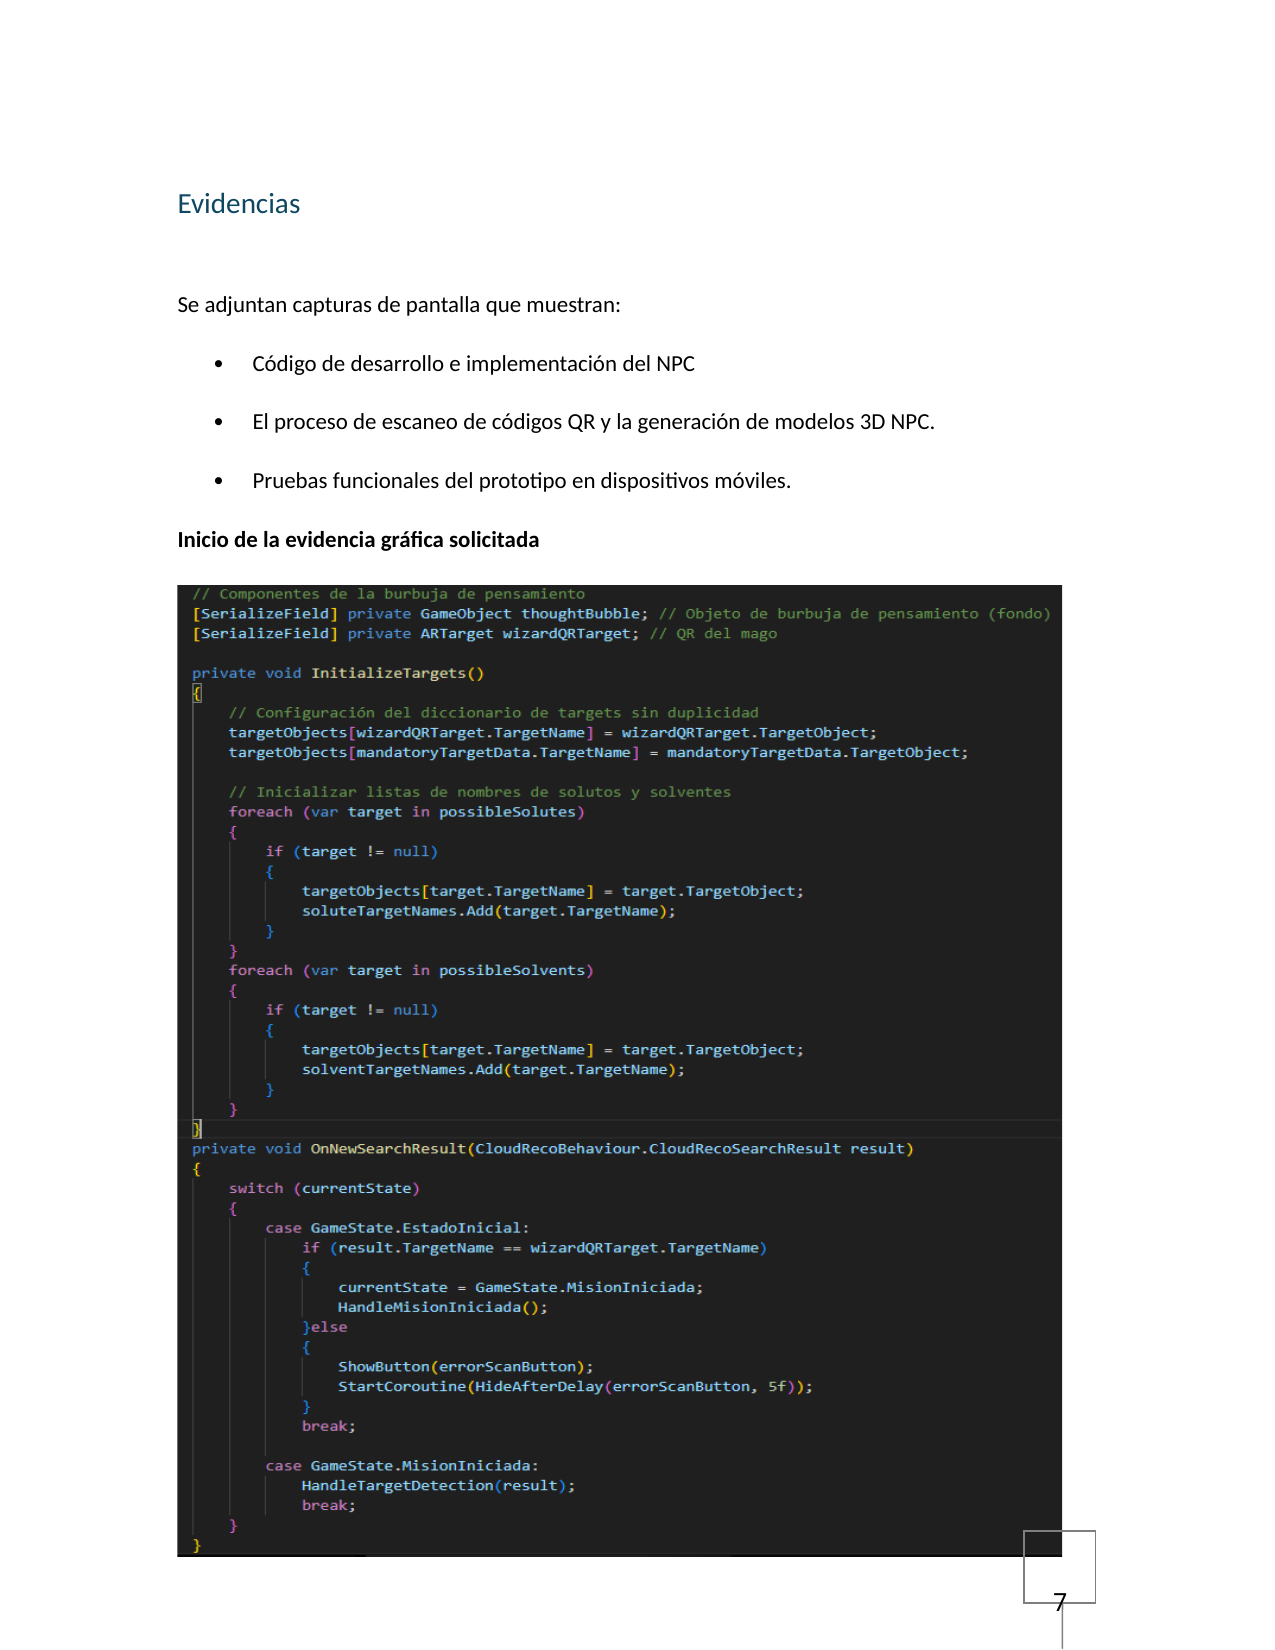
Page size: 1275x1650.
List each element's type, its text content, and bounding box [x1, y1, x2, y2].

text Se adjuntan capturas de pantalla que muestran: [177, 290, 1098, 318]
picture [1025, 1532, 1063, 1557]
subtitle Evidencias [177, 185, 1098, 221]
list El proceso de escaneo de códigos QR y la generación de modelos 3D NPC. [215, 407, 1098, 436]
list Código de desarrollo e implementación del NPC [215, 349, 1098, 377]
list Pruebas funcionales del prototipo en dispositivos móviles. [215, 466, 1098, 494]
text Inicio de la evidencia gráfica solicitada [177, 525, 1098, 553]
picture [177, 585, 1063, 1557]
